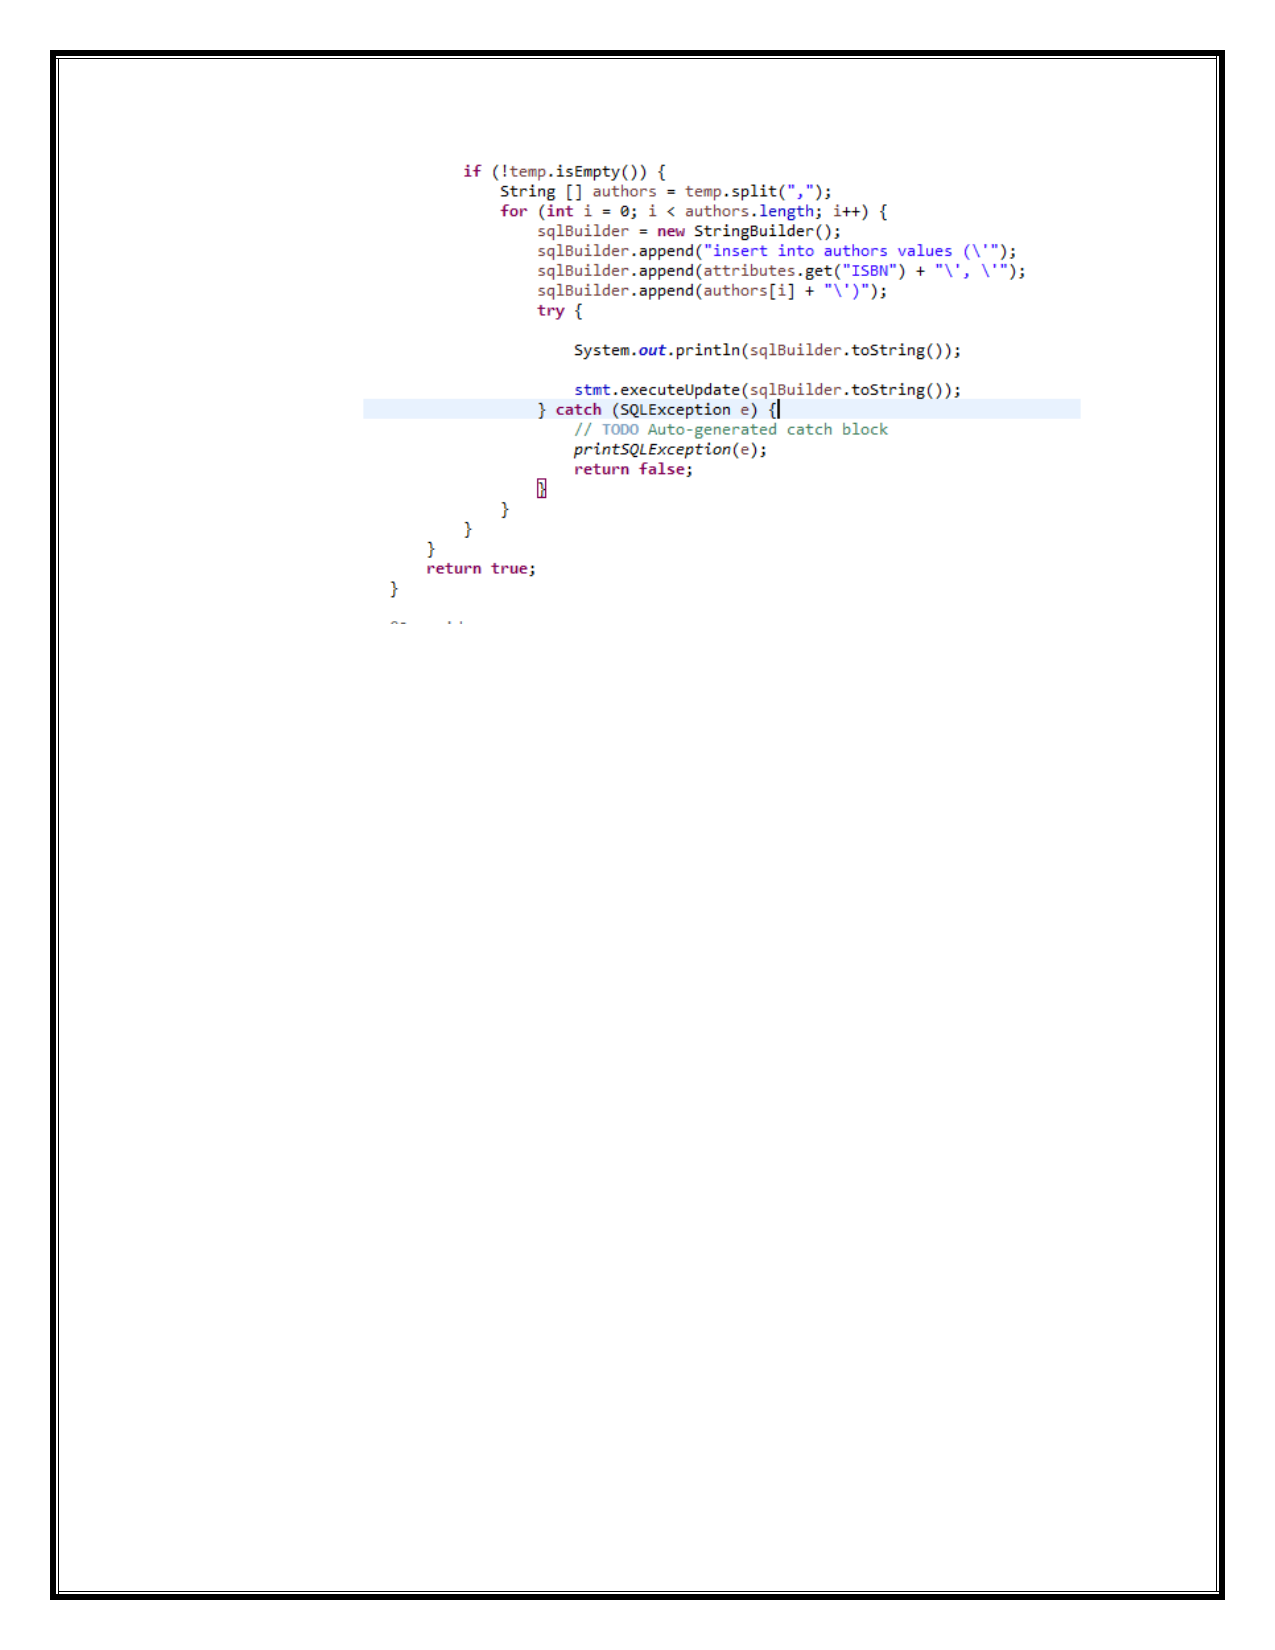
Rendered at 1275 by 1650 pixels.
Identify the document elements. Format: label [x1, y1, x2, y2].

picture [363, 150, 1081, 624]
